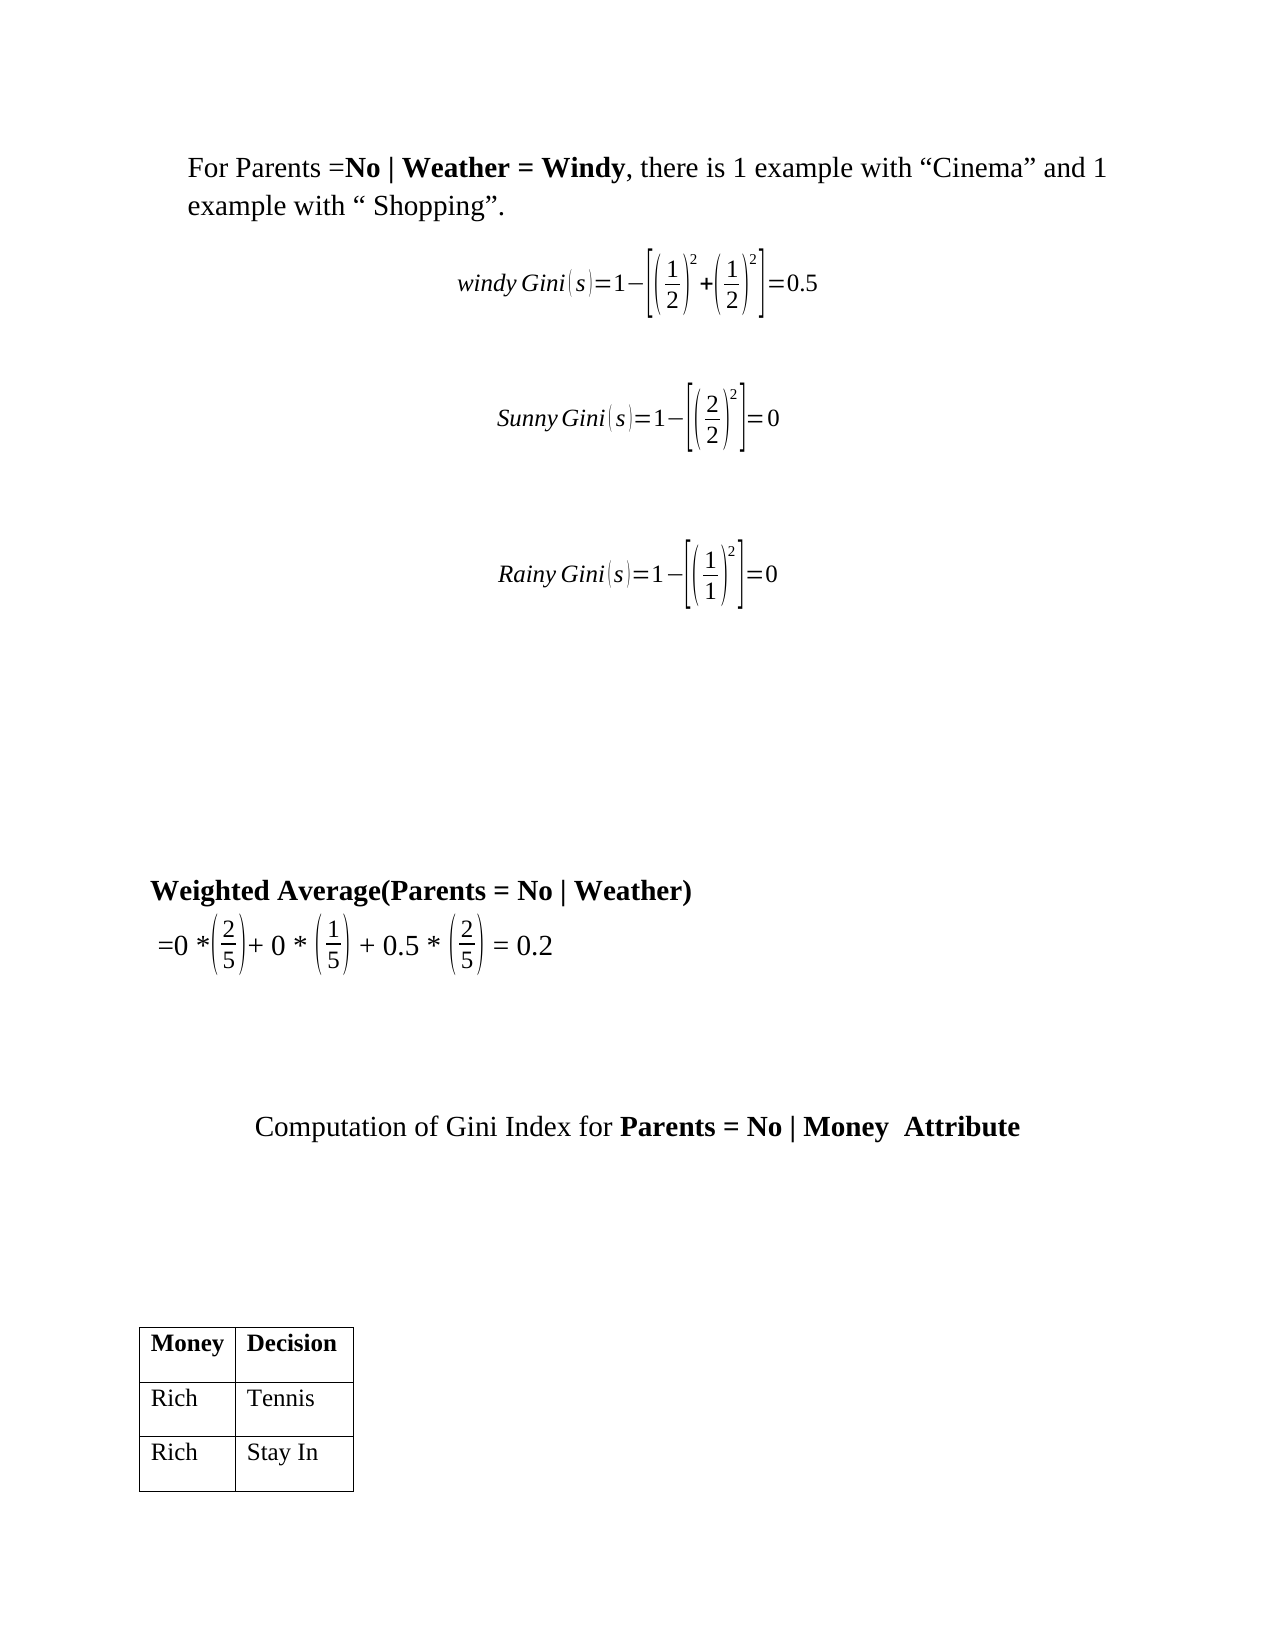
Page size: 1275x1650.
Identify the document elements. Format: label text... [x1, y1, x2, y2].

table_cell Rich [140, 1437, 235, 1491]
table_cell Rich [140, 1383, 235, 1436]
table_header Decision [236, 1328, 353, 1382]
table_cell Stay In [236, 1437, 353, 1491]
text Computation of Gini Index for Parents = No | Money Attribute [150, 1109, 1125, 1142]
text Weighted Average(Parents = No | Weather) =0 *+ 0 * + 0.5 * = 0.2 [150, 873, 1125, 977]
table_header Money [140, 1328, 235, 1382]
text For Parents =No | Weather = Windy, there is 1 example with “Cinema” and 1 example with “ Shopping”. [187, 150, 1125, 222]
table_cell Tennis [236, 1383, 353, 1436]
